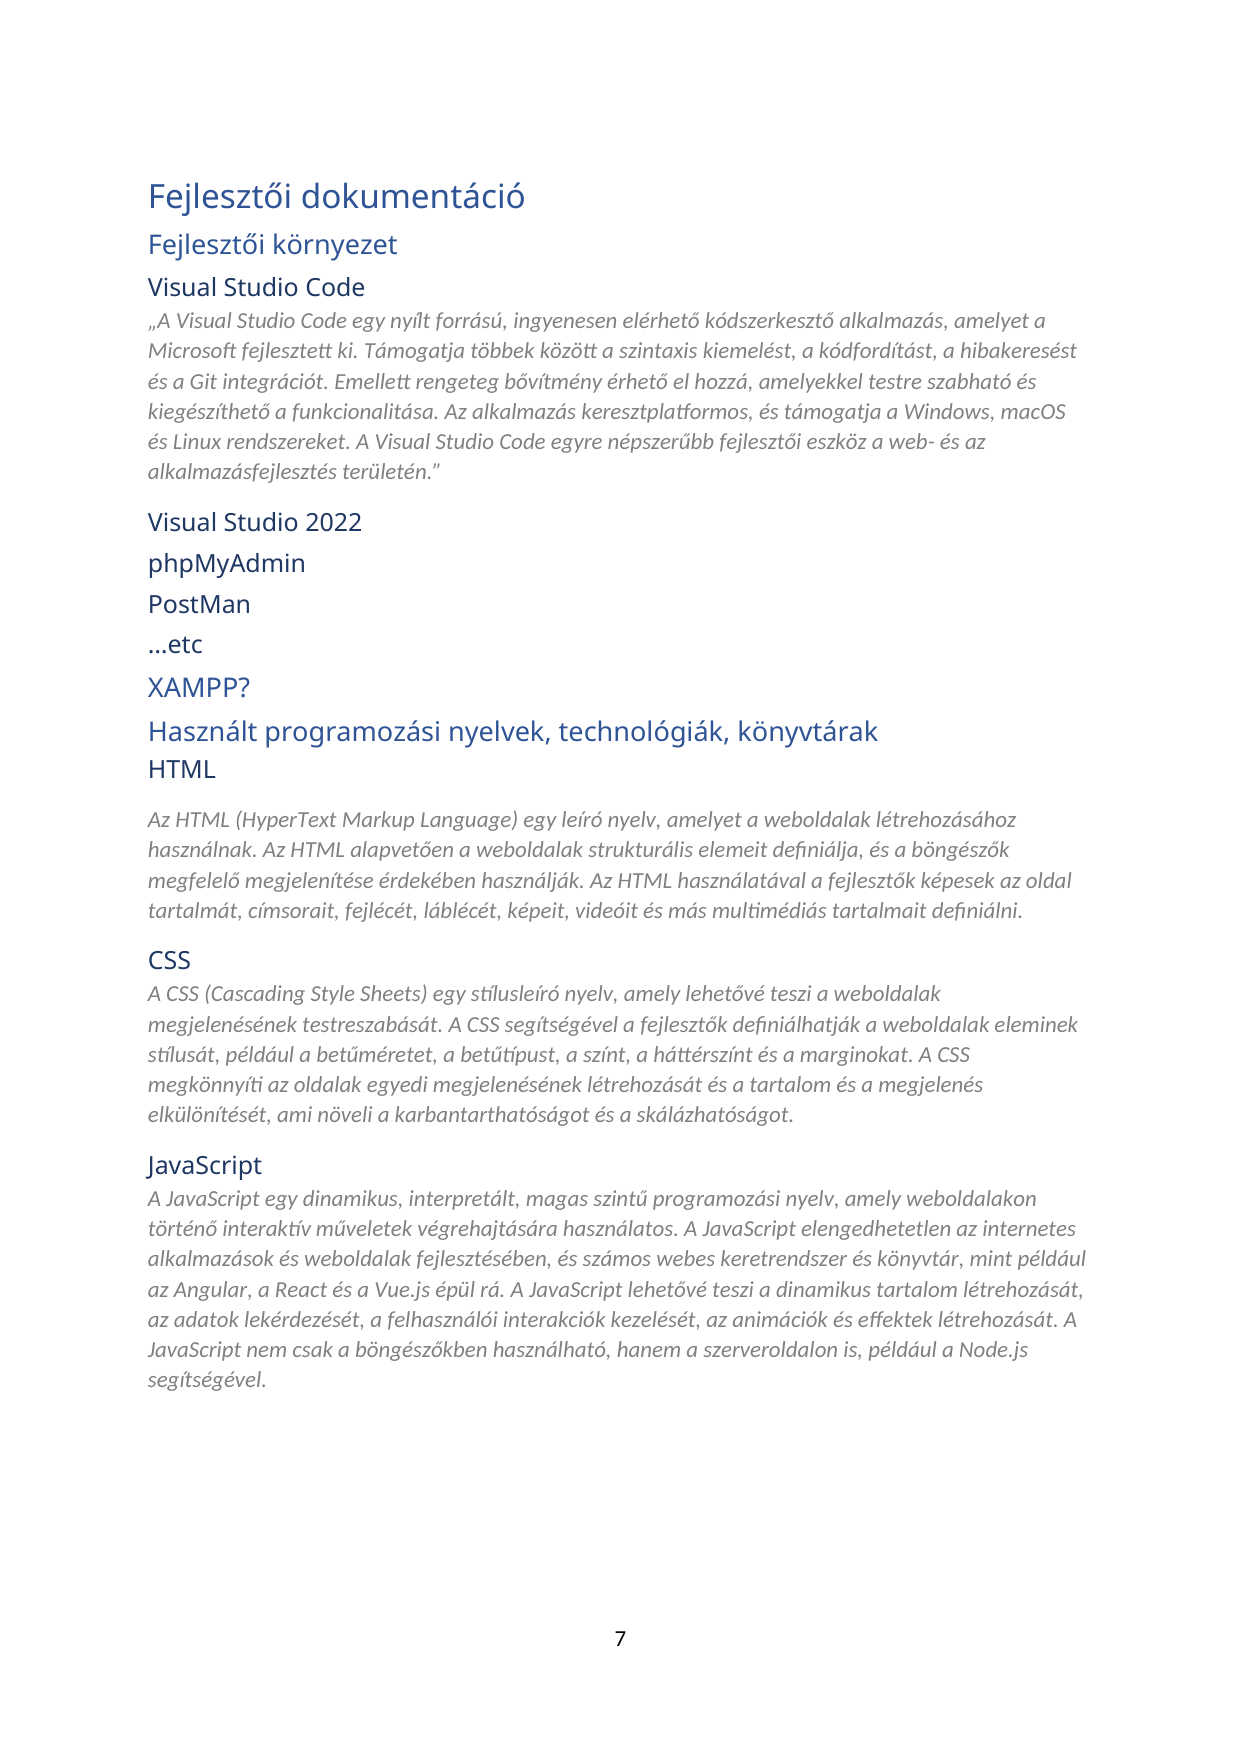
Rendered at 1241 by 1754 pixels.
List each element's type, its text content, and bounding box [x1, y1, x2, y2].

subtitle XAMPP? [148, 668, 1093, 705]
subtitle phpMyAdmin [148, 545, 1093, 579]
subtitle JavaScript [148, 1147, 1093, 1181]
text A CSS (Cascading Style Sheets) egy stílusleíró nyelv, amely lehetővé teszi a weboldalak megjelenésének testreszabását. A CSS segítségével a fejlesztők definiálhatják a weboldalak eleminek stílusát, például a betűméretet, a betűtípust, a színt, a háttérszínt és a marginokat. A CSS megkönnyíti az oldalak egyedi megjelenésének létrehozását és a tartalom és a megjelenés elkülönítését, ami növeli a karbantarthatóságot és a skálázhatóságot. [148, 979, 1093, 1128]
subtitle Visual Studio 2022 [148, 504, 1093, 538]
text Az HTML (HyperText Markup Language) egy leíró nyelv, amelyet a weboldalak létrehozásához használnak. Az HTML alapvetően a weboldalak strukturális elemeit definiálja, és a böngészők megfelelő megjelenítése érdekében használják. Az HTML használatával a fejlesztők képesek az oldal tartalmát, címsorait, fejlécét, láblécét, képeit, videóit és más multimédiás tartalmait definiálni. [148, 805, 1093, 924]
text „A Visual Studio Code egy nyílt forrású, ingyenesen elérhető kódszerkesztő alkalmazás, amelyet a Microsoft fejlesztett ki. Támogatja többek között a szintaxis kiemelést, a kódfordítást, a hibakeresést és a Git integrációt. Emellett rengeteg bővítmény érhető el hozzá, amelyekkel testre szabható és kiegészíthető a funkcionalitása. Az alkalmazás keresztplatformos, és támogatja a Windows, macOS és Linux rendszereket. A Visual Studio Code egyre népszerűbb fejlesztői eszköz a web- és az alkalmazásfejlesztés területén.” [148, 306, 1093, 486]
subtitle Visual Studio Code [148, 270, 1093, 304]
subtitle PostMan [148, 586, 1093, 620]
text HTML [148, 752, 1093, 786]
subtitle Fejlesztői dokumentáció [148, 173, 1093, 218]
subtitle …etc [148, 627, 1093, 661]
subtitle CSS [148, 943, 1093, 977]
subtitle Használt programozási nyelvek, technológiák, könyvtárak [148, 712, 1093, 749]
subtitle Fejlesztői környezet [148, 226, 1093, 263]
text A JavaScript egy dinamikus, interpretált, magas szintű programozási nyelv, amely weboldalakon történő interaktív műveletek végrehajtására használatos. A JavaScript elengedhetetlen az internetes alkalmazások és weboldalak fejlesztésében, és számos webes keretrendszer és könyvtár, mint például az Angular, a React és a Vue.js épül rá. A JavaScript lehetővé teszi a dinamikus tartalom létrehozását, az adatok lekérdezését, a felhasználói interakciók kezelését, az animációk és effektek létrehozását. A JavaScript nem csak a böngészőkben használható, hanem a szerveroldalon is, például a Node.js segítségével. [148, 1184, 1093, 1393]
